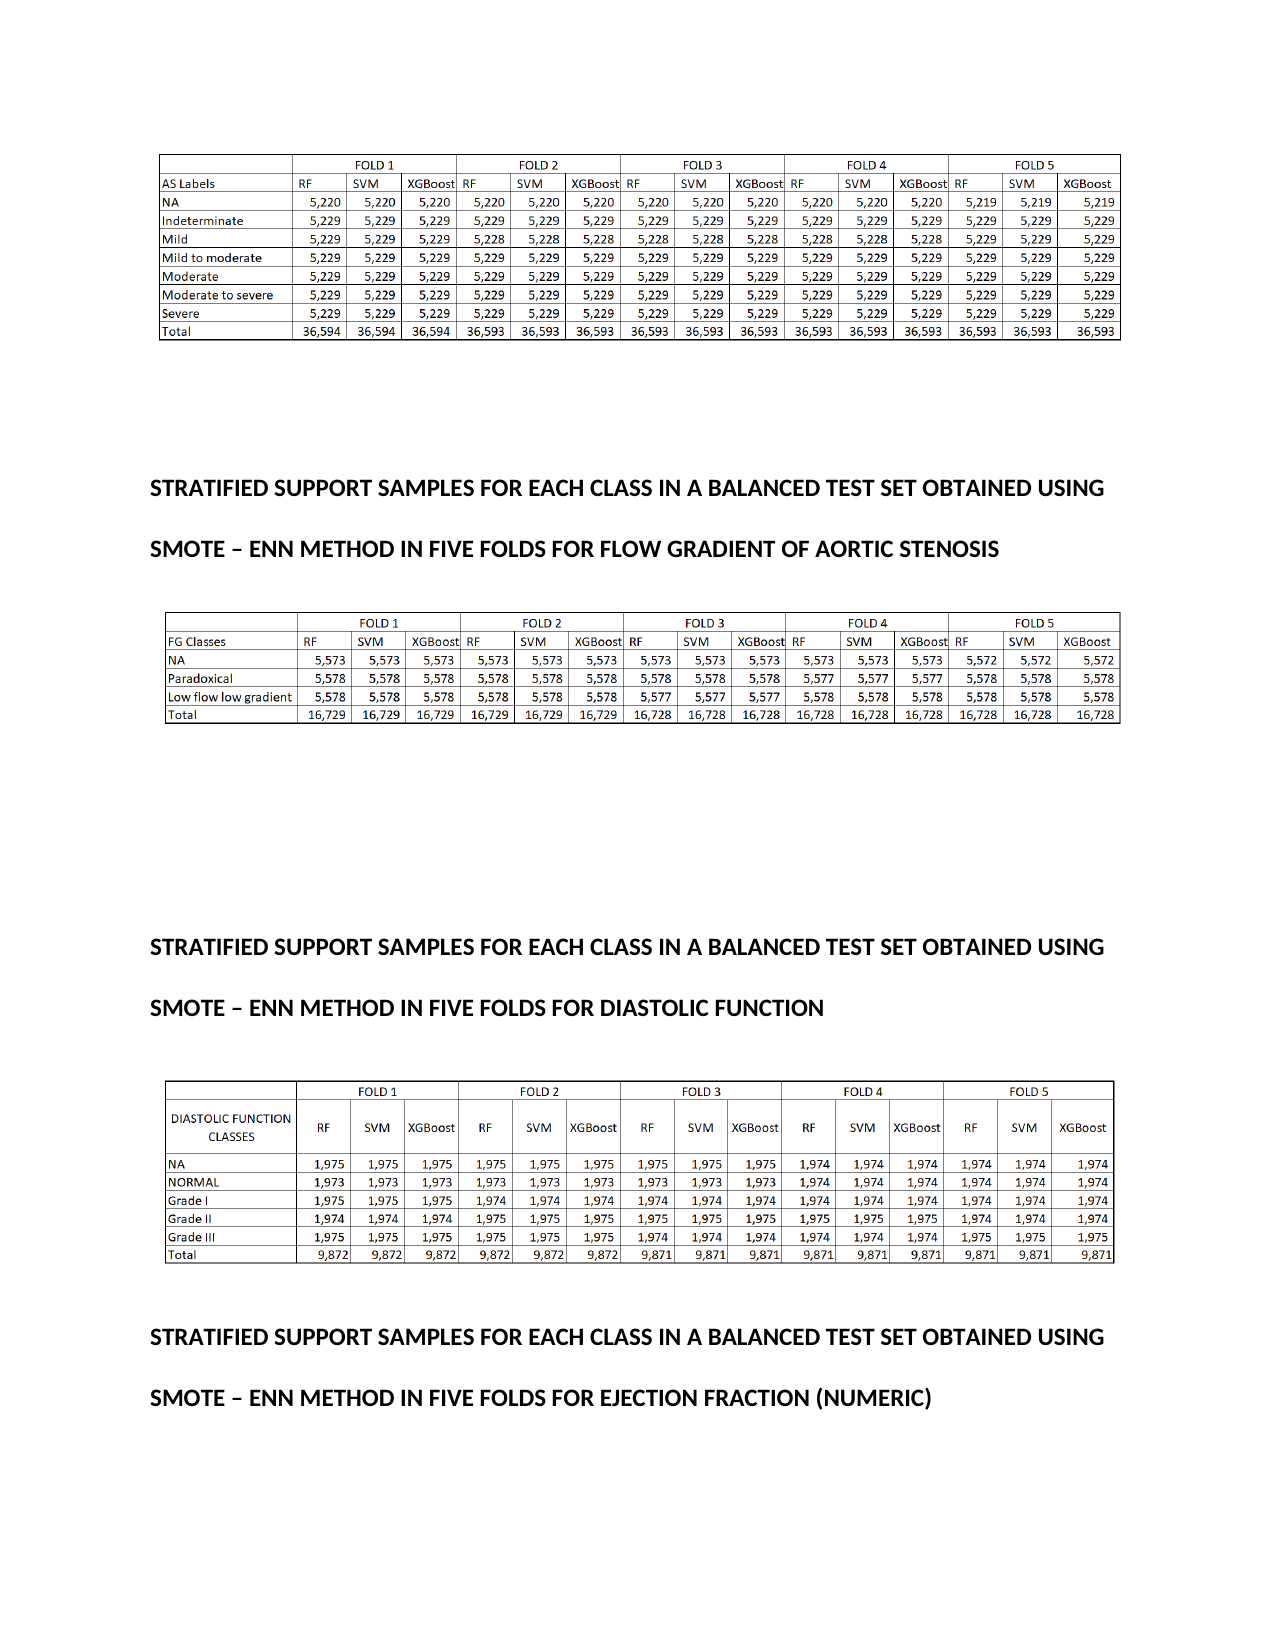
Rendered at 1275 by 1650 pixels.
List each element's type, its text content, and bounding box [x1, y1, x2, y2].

text STRATIFIED SUPPORT SAMPLES FOR EACH CLASS IN A BALANCED TEST SET OBTAINED USING SMOTE – ENN METHOD IN FIVE FOLDS FOR EJECTION FRACTION (NUMERIC) [150, 1321, 1125, 1413]
picture [150, 1069, 1125, 1277]
picture [150, 610, 1125, 731]
text STRATIFIED SUPPORT SAMPLES FOR EACH CLASS IN A BALANCED TEST SET OBTAINED USING SMOTE – ENN METHOD IN FIVE FOLDS FOR DIASTOLIC FUNCTION [150, 931, 1125, 1022]
picture [150, 150, 1125, 350]
text STRATIFIED SUPPORT SAMPLES FOR EACH CLASS IN A BALANCED TEST SET OBTAINED USING SMOTE – ENN METHOD IN FIVE FOLDS FOR FLOW GRADIENT OF AORTIC STENOSIS [150, 472, 1125, 563]
